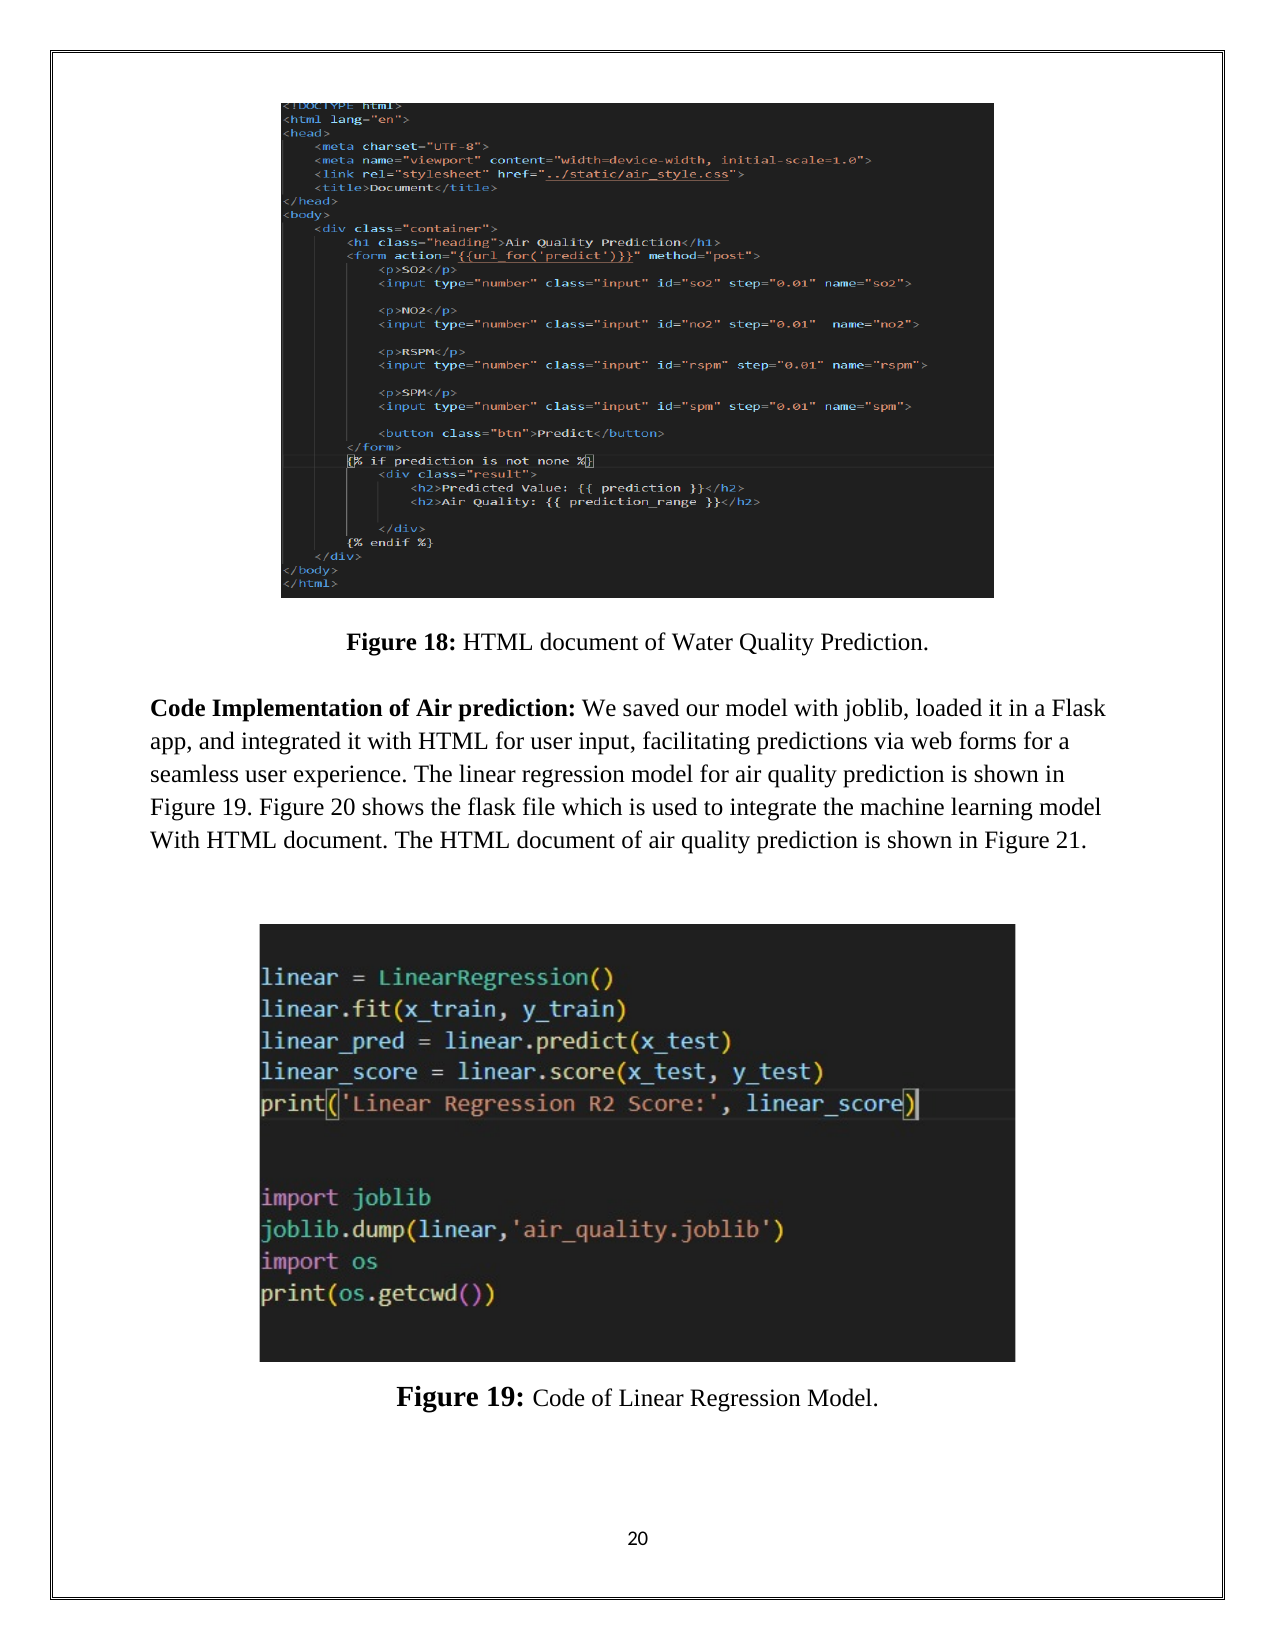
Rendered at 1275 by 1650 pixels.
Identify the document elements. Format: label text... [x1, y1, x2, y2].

picture [281, 103, 994, 598]
text Figure 18: HTML document of Water Quality Prediction. [150, 627, 1125, 656]
text Figure 19: Code of Linear Regression Model. [150, 1379, 1125, 1412]
text With HTML document. The HTML document of air quality prediction is shown in Figure 21. [150, 825, 1125, 854]
text Code Implementation of Air prediction: We saved our model with joblib, loaded it in a Flask app, and integrated it with HTML for user input, facilitating predictions via web forms for a seamless user experience. The linear regression model for air quality prediction is shown in Figure 19. Figure 20 shows the flask file which is used to integrate the machine learning model [150, 693, 1125, 821]
picture [259, 924, 1016, 1362]
